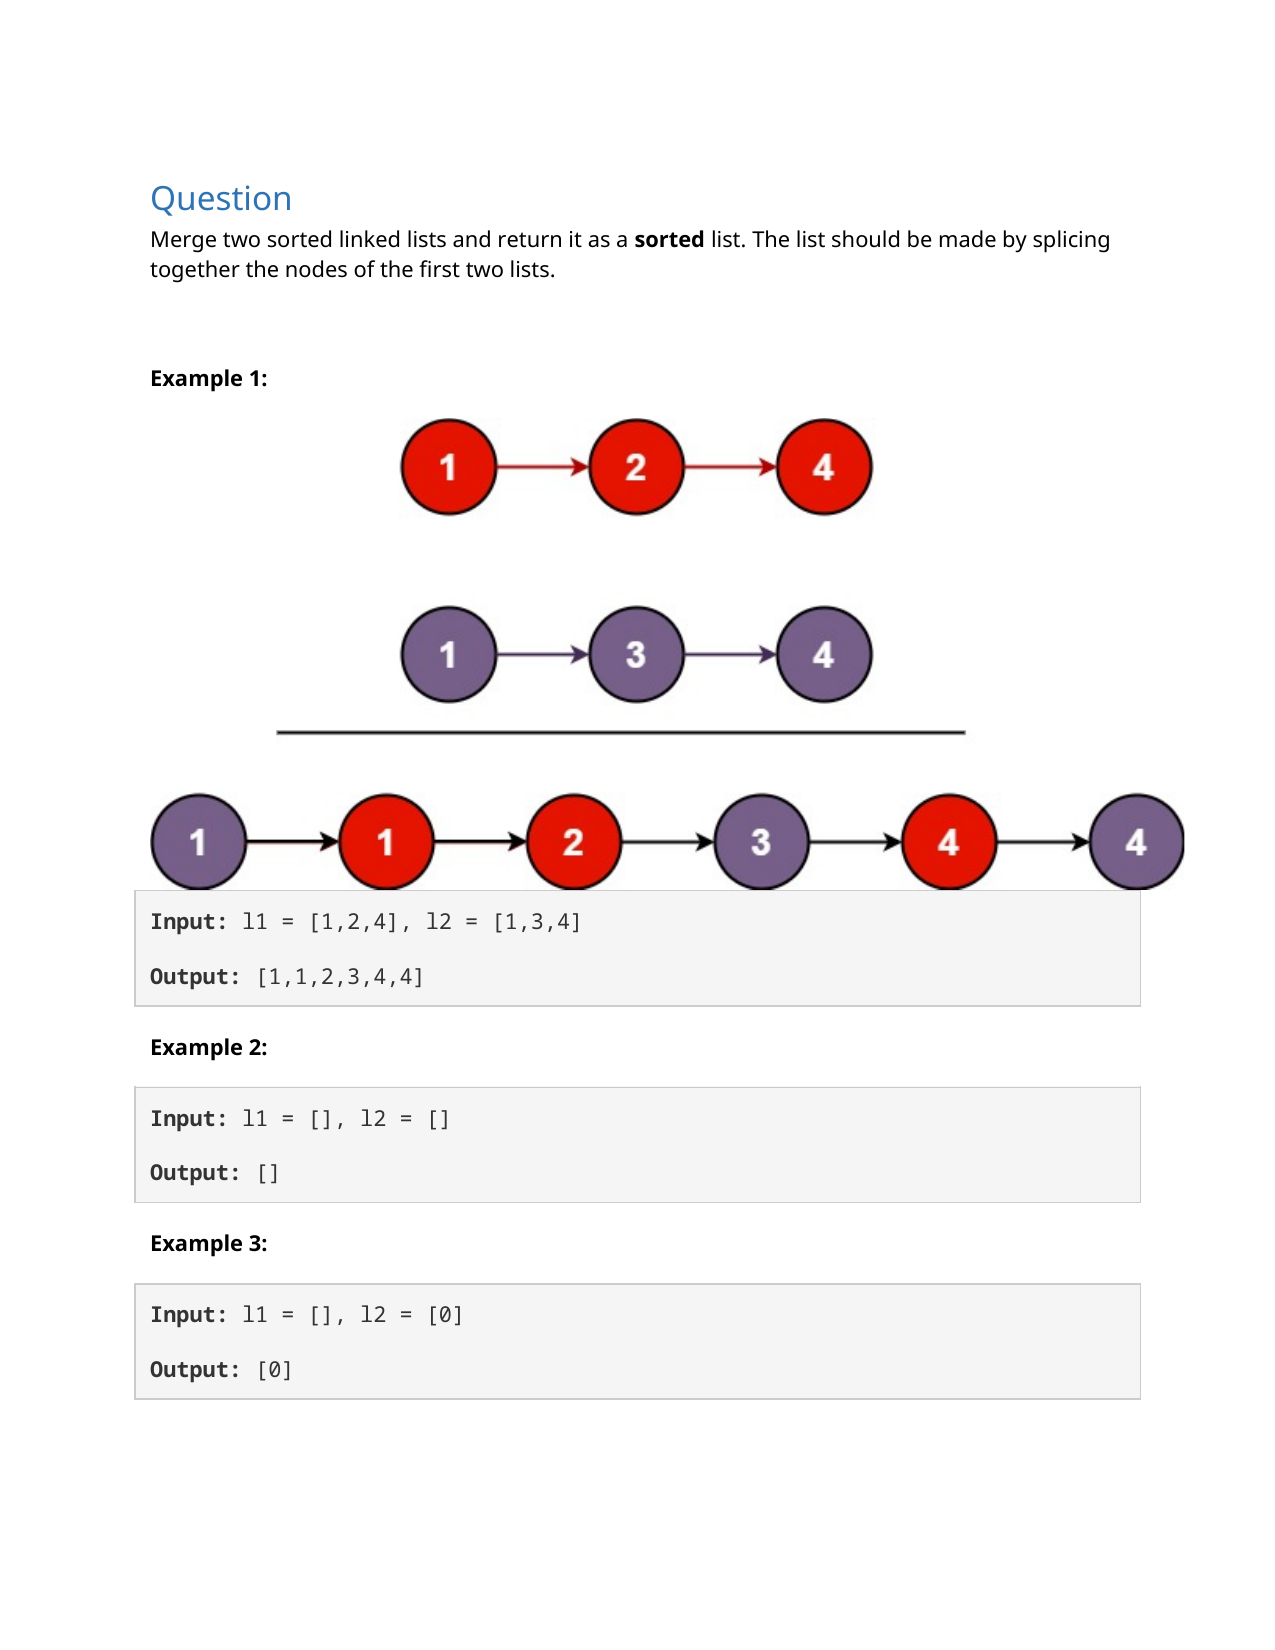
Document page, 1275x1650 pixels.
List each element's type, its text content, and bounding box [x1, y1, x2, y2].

text Input: l1 = [1,2,4], l2 = [1,3,4] [136, 891, 1140, 936]
text Merge two sorted linked lists and return it as a sorted list. The list should be made by splicing together the nodes of the first two lists. [150, 224, 1125, 283]
text Example 3: [150, 1228, 1125, 1258]
text Input: l1 = [], l2 = [0] [136, 1285, 1140, 1329]
text Example 2: [150, 1032, 1125, 1061]
subtitle Question [150, 175, 1125, 220]
picture [150, 418, 1185, 890]
text Output: [] [136, 1141, 1140, 1202]
text Input: l1 = [], l2 = [] [136, 1088, 1140, 1132]
text Output: [1,1,2,3,4,4] [136, 944, 1140, 1005]
text Output: [0] [136, 1338, 1140, 1398]
text Example 1: [150, 363, 1125, 393]
